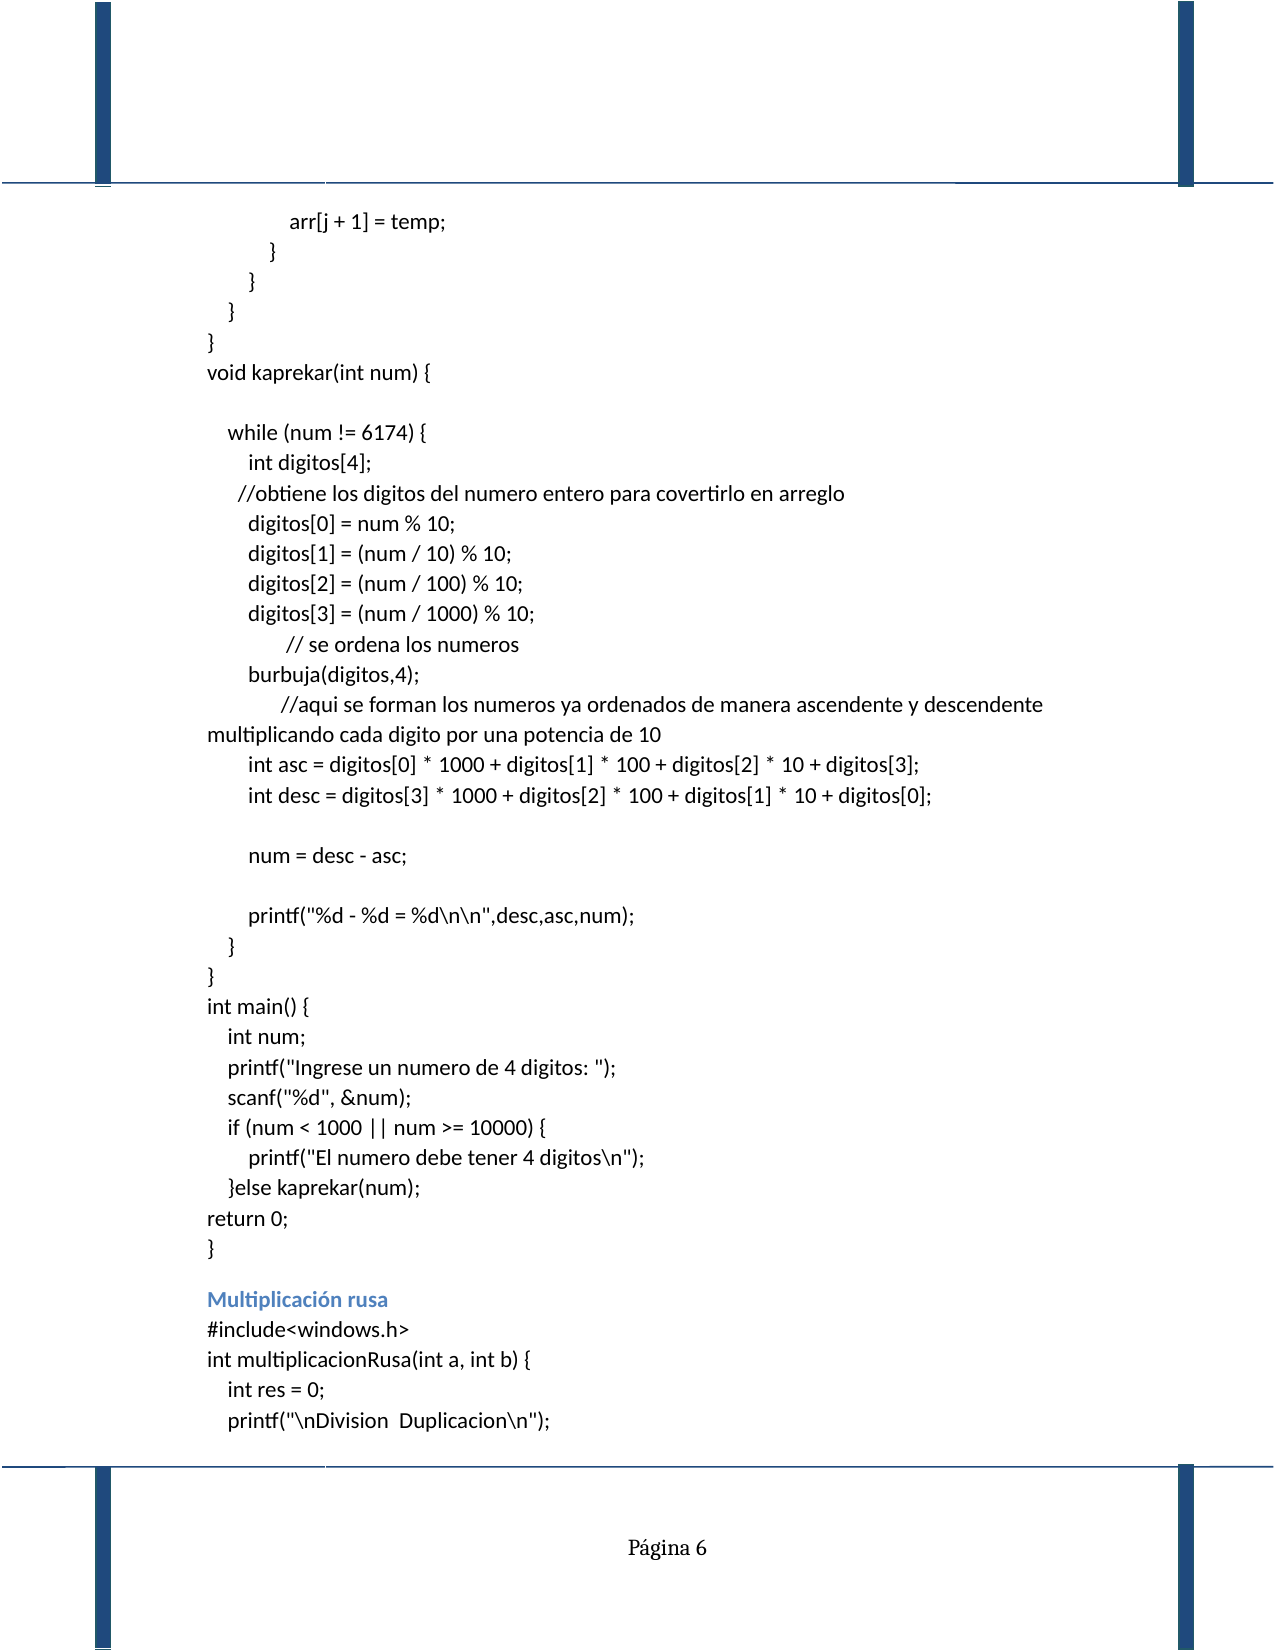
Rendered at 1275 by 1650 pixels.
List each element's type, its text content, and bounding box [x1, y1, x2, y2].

text burbuja(digitos,4); [207, 660, 1098, 688]
text #include<windows.h> [207, 1315, 1098, 1343]
text void kaprekar(int num) { [207, 358, 1098, 386]
text int main() { [207, 992, 1098, 1020]
text digitos[1] = (num / 10) % 10; [207, 539, 1098, 567]
text printf("%d - %d = %d\n\n",desc,asc,num); [207, 902, 1098, 929]
text int digitos[4]; [207, 448, 1098, 476]
text arr[j + 1] = temp; [207, 207, 1098, 235]
text int multiplicacionRusa(int a, int b) { [207, 1345, 1098, 1373]
text } [207, 932, 1098, 960]
text printf("El numero debe tener 4 digitos\n"); [207, 1143, 1098, 1171]
text }else kaprekar(num); [207, 1173, 1098, 1201]
text printf("\nDivision Duplicacion\n"); [207, 1406, 1098, 1434]
text int asc = digitos[0] * 1000 + digitos[1] * 100 + digitos[2] * 10 + digitos[3]; [207, 751, 1098, 778]
text } [207, 1234, 1098, 1262]
text } [207, 962, 1098, 990]
text if (num < 1000 || num >= 10000) { [207, 1113, 1098, 1141]
text //obtiene los digitos del numero entero para covertirlo en arreglo [207, 479, 1098, 507]
text digitos[2] = (num / 100) % 10; [207, 569, 1098, 597]
text int num; [207, 1022, 1098, 1050]
text int res = 0; [207, 1376, 1098, 1403]
text int desc = digitos[3] * 1000 + digitos[2] * 100 + digitos[1] * 10 + digitos[0]; [207, 781, 1098, 809]
text } [207, 328, 1098, 356]
text scanf("%d", &num); [207, 1083, 1098, 1111]
text } [207, 237, 1098, 265]
text } [207, 297, 1098, 325]
subtitle Multiplicación rusa [207, 1285, 1098, 1313]
text digitos[0] = num % 10; [207, 509, 1098, 537]
text } [207, 267, 1098, 295]
text num = desc - asc; [207, 841, 1098, 869]
text digitos[3] = (num / 1000) % 10; [207, 599, 1098, 627]
text //aqui se forman los numeros ya ordenados de manera ascendente y descendente multiplicando cada digito por una potencia de 10 [207, 690, 1098, 748]
text printf("Ingrese un numero de 4 digitos: "); [207, 1053, 1098, 1081]
text // se ordena los numeros [207, 630, 1098, 658]
text while (num != 6174) { [207, 418, 1098, 446]
text return 0; [207, 1204, 1098, 1232]
